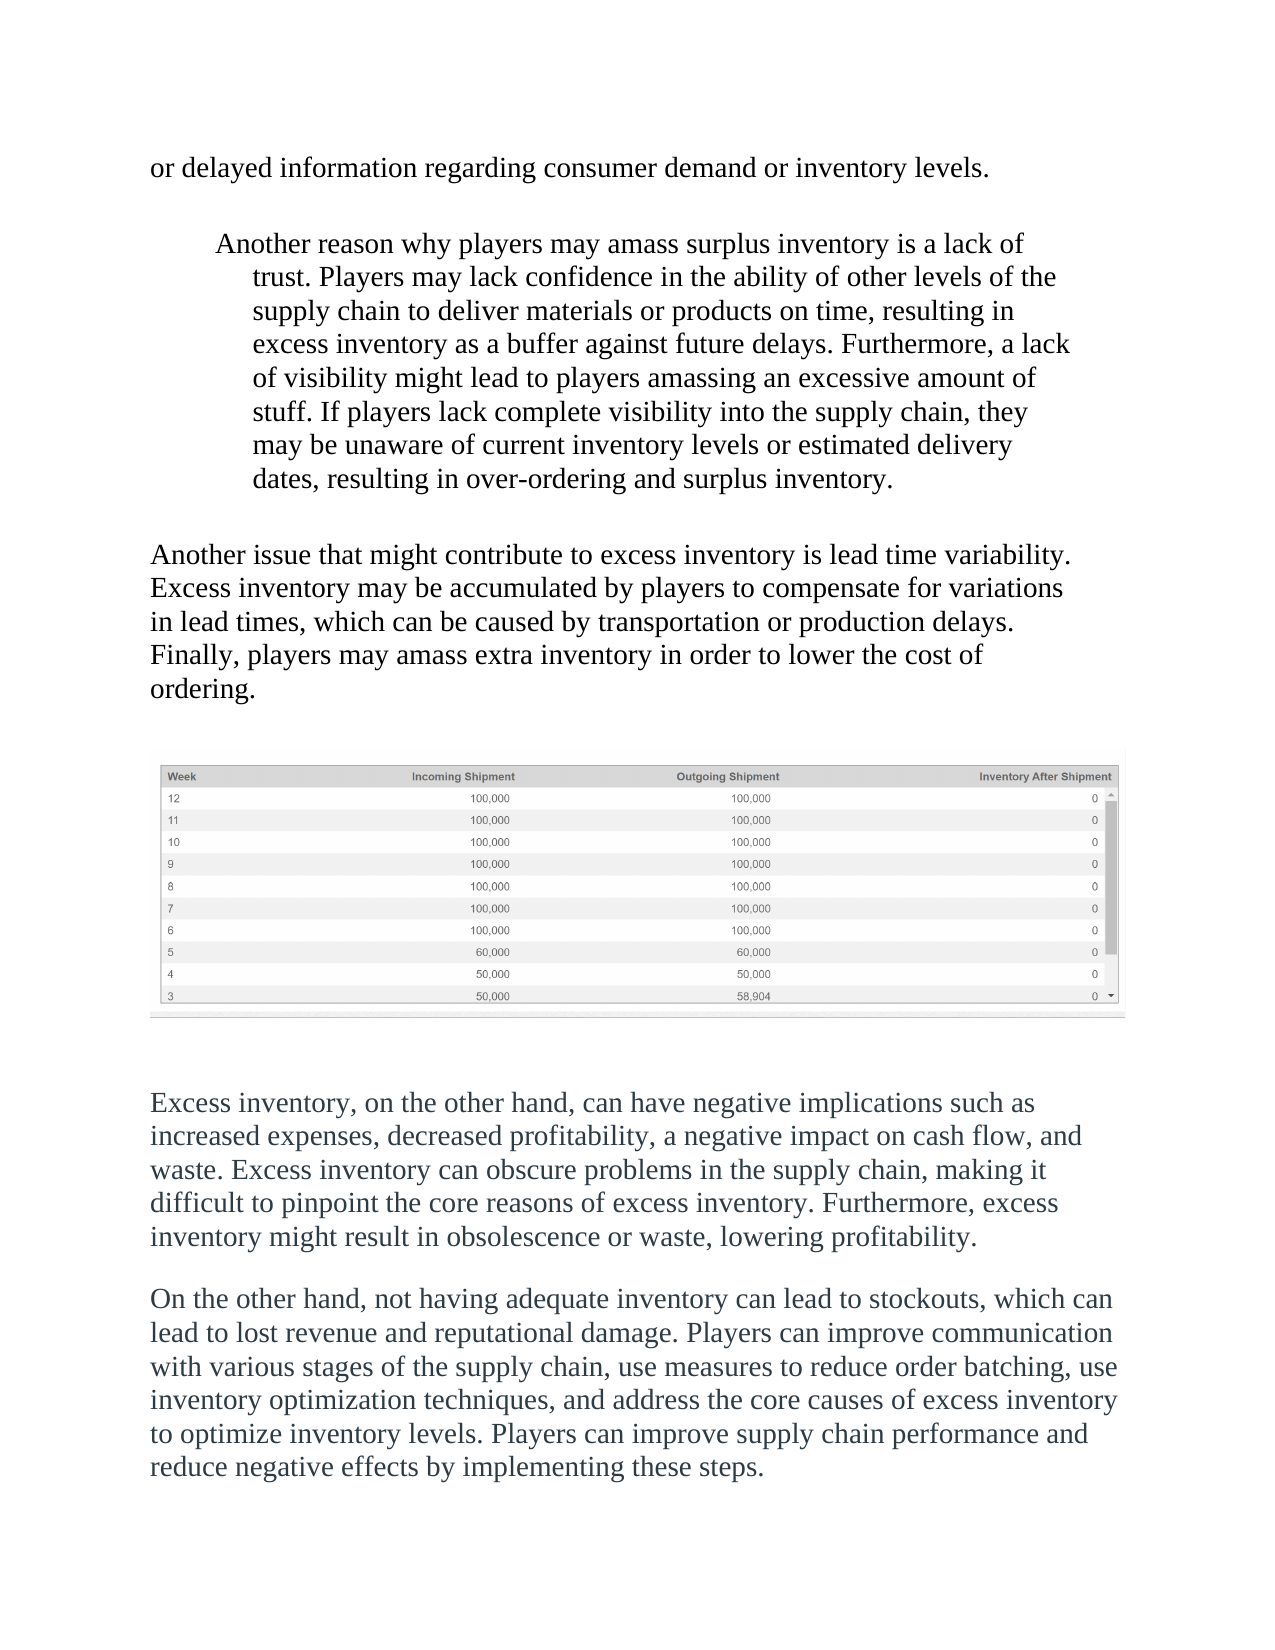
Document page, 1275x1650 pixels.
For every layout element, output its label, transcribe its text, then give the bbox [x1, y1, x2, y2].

subtitle Another reason why players may amass surplus inventory is a lack of trust. Players may lack confidence in the ability of other levels of the supply chain to deliver materials or products on time, resulting in excess inventory as a buffer against future delays. Furthermore, a lack of visibility might lead to players amassing an excessive amount of stuff. If players lack complete visibility into the supply chain, they may be unaware of current inventory levels or estimated delivery dates, resulting in over-ordering and surplus inventory. [215, 226, 1085, 494]
text On the other hand, not having adequate inventory can lead to stockouts, which can lead to lost revenue and reputational damage. Players can improve communication with various stages of the supply chain, use measures to reduce order batching, use inventory optimization techniques, and address the core causes of excess inventory to optimize inventory levels. Players can improve supply chain performance and reduce negative effects by implementing these steps. [150, 1282, 1125, 1483]
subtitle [150, 150, 1085, 183]
subtitle Another issue that might contribute to excess inventory is lead time variability. Excess inventory may be accumulated by players to compensate for variations in lead times, which can be caused by transportation or production delays. Finally, players may amass extra inventory in order to lower the cost of ordering. [150, 537, 1085, 704]
picture [150, 747, 1125, 1018]
text Excess inventory, on the other hand, can have negative implications such as increased expenses, decreased profitability, a negative impact on cash flow, and waste. Excess inventory can obscure problems in the supply chain, making it difficult to pinpoint the core reasons of excess inventory. Furthermore, excess inventory might result in obsolescence or waste, lowering profitability. [150, 1085, 1125, 1252]
